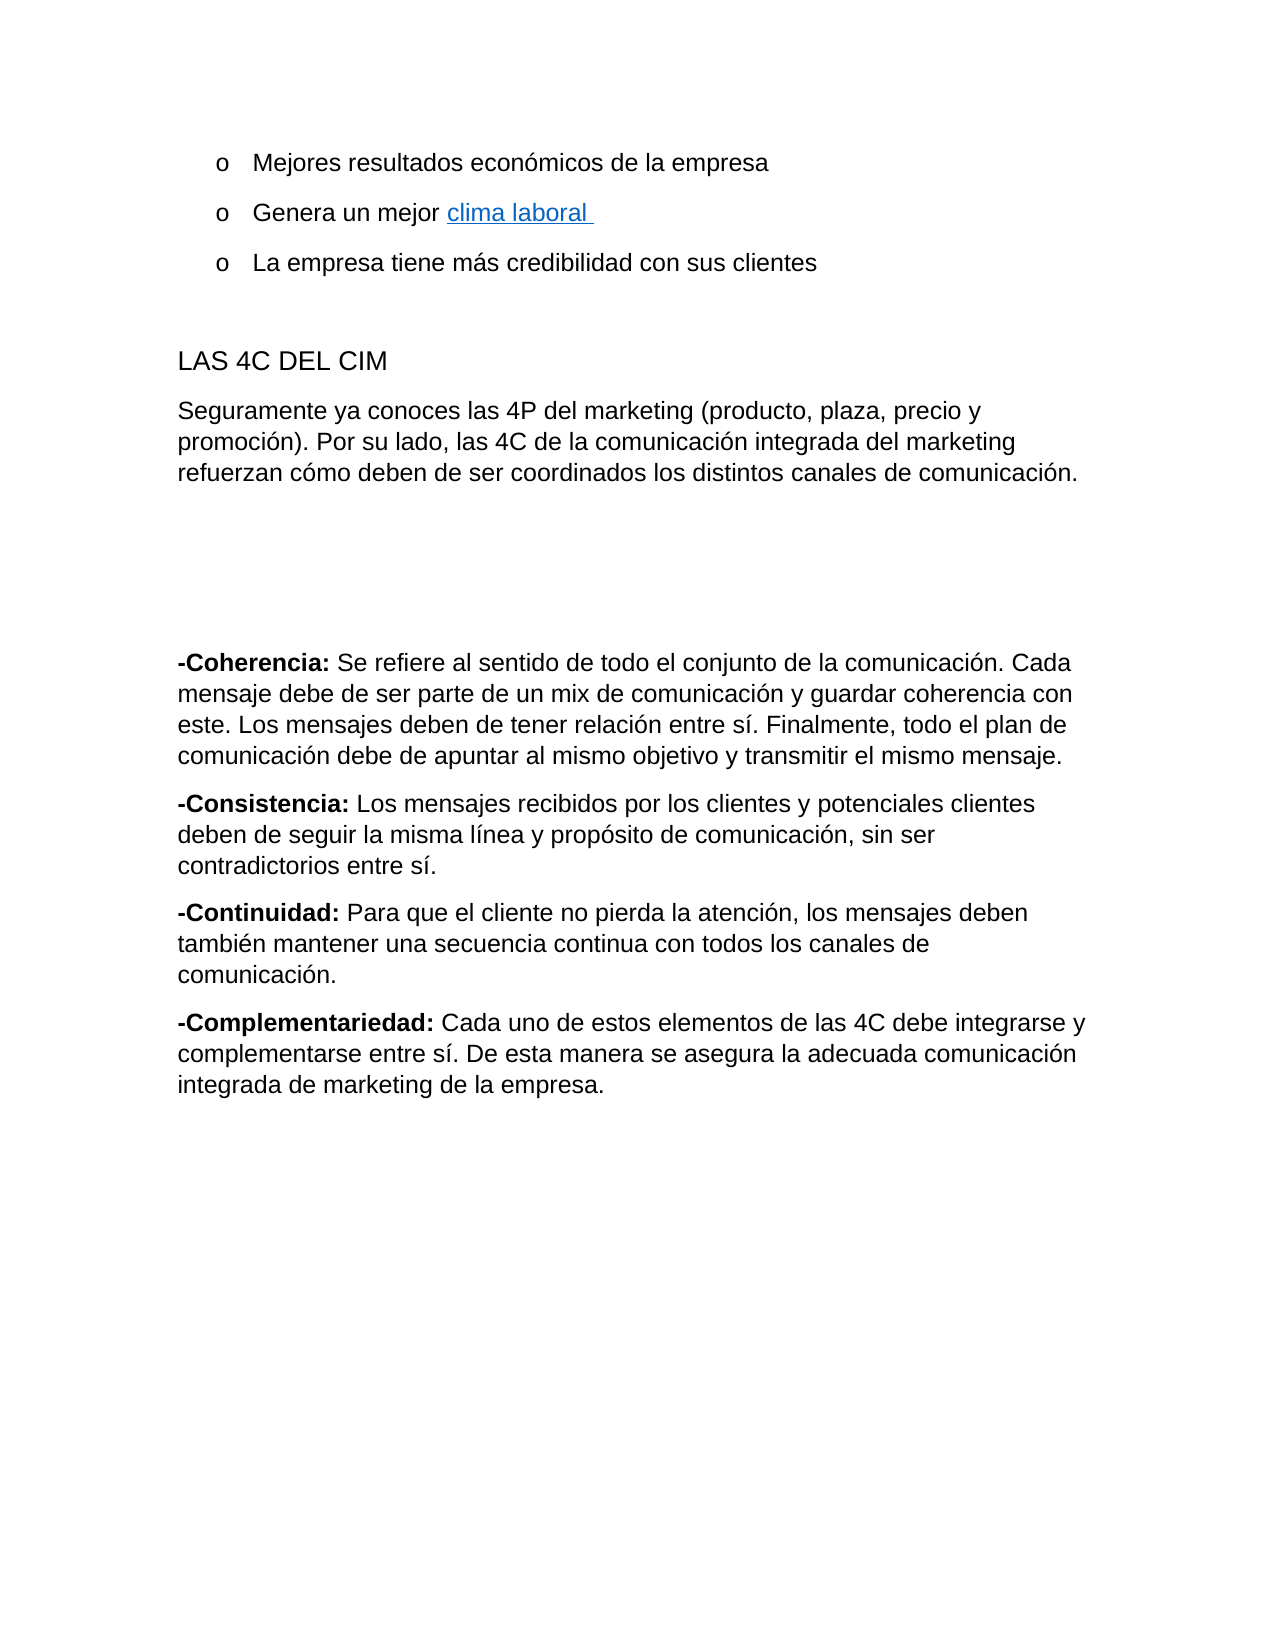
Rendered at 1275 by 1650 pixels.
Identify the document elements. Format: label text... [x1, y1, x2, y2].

list Mejores resultados económicos de la empresa [215, 148, 1098, 178]
text -Complementariedad: Cada uno de estos elementos de las 4C debe integrarse y complementarse entre sí. De esta manera se asegura la adecuada comunicación integrada de marketing de la empresa. [177, 1008, 1098, 1099]
list La empresa tiene más credibilidad con sus clientes [215, 248, 1098, 278]
text Seguramente ya conoces las 4P del marketing (producto, plaza, precio y promoción). Por su lado, las 4C de la comunicación integrada del marketing refuerzan cómo deben de ser coordinados los distintos canales de comunicación. [177, 396, 1098, 487]
text -Continuidad: Para que el cliente no pierda la atención, los mensajes deben también mantener una secuencia continua con todos los canales de comunicación. [177, 898, 1098, 989]
text -Coherencia: Se refiere al sentido de todo el conjunto de la comunicación. Cada mensaje debe de ser parte de un mix de comunicación y guardar coherencia con este. Los mensajes deben de tener relación entre sí. Finalmente, todo el plan de comunicación debe de apuntar al mismo objetivo y transmitir el mismo mensaje. [177, 648, 1098, 770]
list Genera un mejor clima laboral [215, 198, 1098, 228]
text -Consistencia: Los mensajes recibidos por los clientes y potenciales clientes deben de seguir la misma línea y propósito de comunicación, sin ser contradictorios entre sí. [177, 789, 1098, 879]
text LAS 4C DEL CIM [177, 345, 1098, 377]
